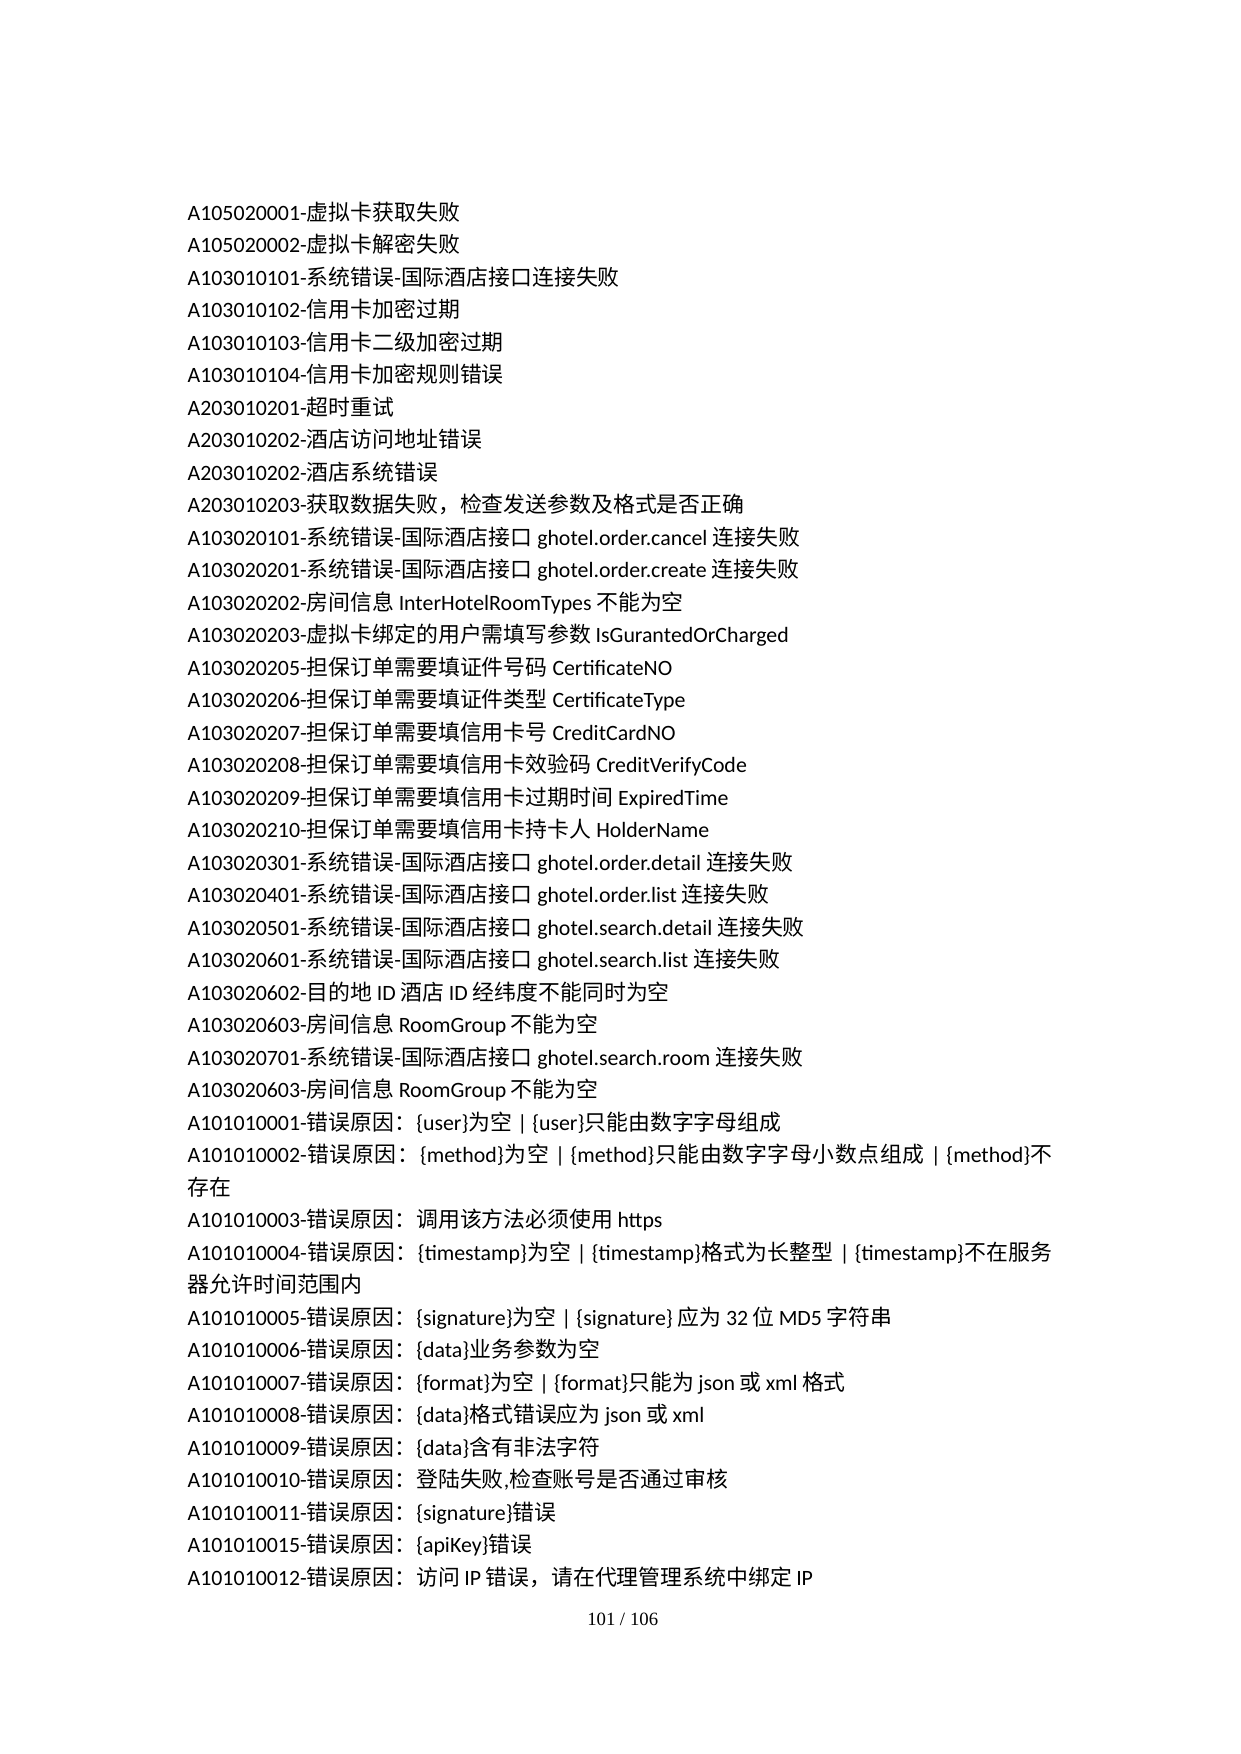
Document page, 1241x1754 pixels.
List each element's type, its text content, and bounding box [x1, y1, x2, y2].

text A103020203-虚拟卡绑定的用户需填写参数IsGurantedOrCharged [187, 617, 1053, 649]
text A103020603-房间信息RoomGroup不能为空 [187, 1007, 1053, 1039]
text A103020208-担保订单需要填信用卡效验码 CreditVerifyCode [187, 747, 1053, 779]
text A103020602-目的地ID 酒店ID 经纬度不能同时为空 [187, 974, 1053, 1007]
text A101010011-错误原因：{signature}错误 [187, 1494, 1053, 1527]
text A101010001-错误原因：{user}为空 | {user}只能由数字字母组成 [187, 1104, 1053, 1137]
text A103020401-系统错误-国际酒店接口 ghotel.order.list 连接失败 [187, 877, 1053, 909]
text A103020210-担保订单需要填信用卡持卡人 HolderName [187, 812, 1053, 844]
text A103020201-系统错误-国际酒店接口 ghotel.order.create 连接失败 [187, 552, 1053, 584]
text A105020001-虚拟卡获取失败 [187, 194, 1053, 227]
text A101010005-错误原因：{signature}为空 | {signature} 应为32位MD5字符串 [187, 1299, 1053, 1332]
text A103020202-房间信息InterHotelRoomTypes不能为空 [187, 584, 1053, 617]
text A103020501-系统错误-国际酒店接口 ghotel.search.detail 连接失败 [187, 909, 1053, 942]
text A103020101-系统错误-国际酒店接口 ghotel.order.cancel 连接失败 [187, 519, 1053, 552]
text A103020301-系统错误-国际酒店接口 ghotel.order.detail 连接失败 [187, 844, 1053, 877]
text A101010008-错误原因：{data}格式错误应为json或xml [187, 1397, 1053, 1429]
text A101010010-错误原因：登陆失败,检查账号是否通过审核 [187, 1462, 1053, 1494]
text A101010007-错误原因：{format}为空 | {format}只能为json或xml格式 [187, 1364, 1053, 1397]
text A103010103-信用卡二级加密过期 [187, 324, 1053, 357]
text A103010102-信用卡加密过期 [187, 292, 1053, 324]
text A103010101-系统错误-国际酒店接口连接失败 [187, 259, 1053, 292]
text A103020603-房间信息RoomGroup不能为空 [187, 1072, 1053, 1104]
text A103010104-信用卡加密规则错误 [187, 357, 1053, 389]
text A101010015-错误原因：{apiKey}错误 [187, 1527, 1053, 1559]
text A203010202-酒店访问地址错误 [187, 422, 1053, 454]
text A103020601-系统错误-国际酒店接口 ghotel.search.list 连接失败 [187, 942, 1053, 974]
text A103020701-系统错误-国际酒店接口 ghotel.search.room 连接失败 [187, 1039, 1053, 1072]
text A101010012-错误原因：访问IP错误，请在代理管理系统中绑定IP [187, 1559, 1053, 1592]
text A101010002-错误原因：{method}为空 | {method}只能由数字字母小数点组成 | {method}不存在 [187, 1137, 1053, 1202]
text A103020207-担保订单需要填信用卡号 CreditCardNO [187, 714, 1053, 747]
text A101010004-错误原因：{timestamp}为空 | {timestamp}格式为长整型 | {timestamp}不在服务器允许时间范围内 [187, 1234, 1053, 1299]
text A103020209-担保订单需要填信用卡过期时间 ExpiredTime [187, 779, 1053, 812]
text A203010201-超时重试 [187, 389, 1053, 422]
text A101010003-错误原因：调用该方法必须使用https [187, 1202, 1053, 1234]
text A105020002-虚拟卡解密失败 [187, 227, 1053, 259]
text A103020206-担保订单需要填证件类型 CertificateType [187, 682, 1053, 714]
text A101010009-错误原因：{data}含有非法字符 [187, 1429, 1053, 1462]
text A103020205-担保订单需要填证件号码 CertificateNO [187, 649, 1053, 682]
text A203010202-酒店系统错误 [187, 454, 1053, 487]
text A203010203-获取数据失败，检查发送参数及格式是否正确 [187, 487, 1053, 519]
text A101010006-错误原因：{data}业务参数为空 [187, 1332, 1053, 1364]
